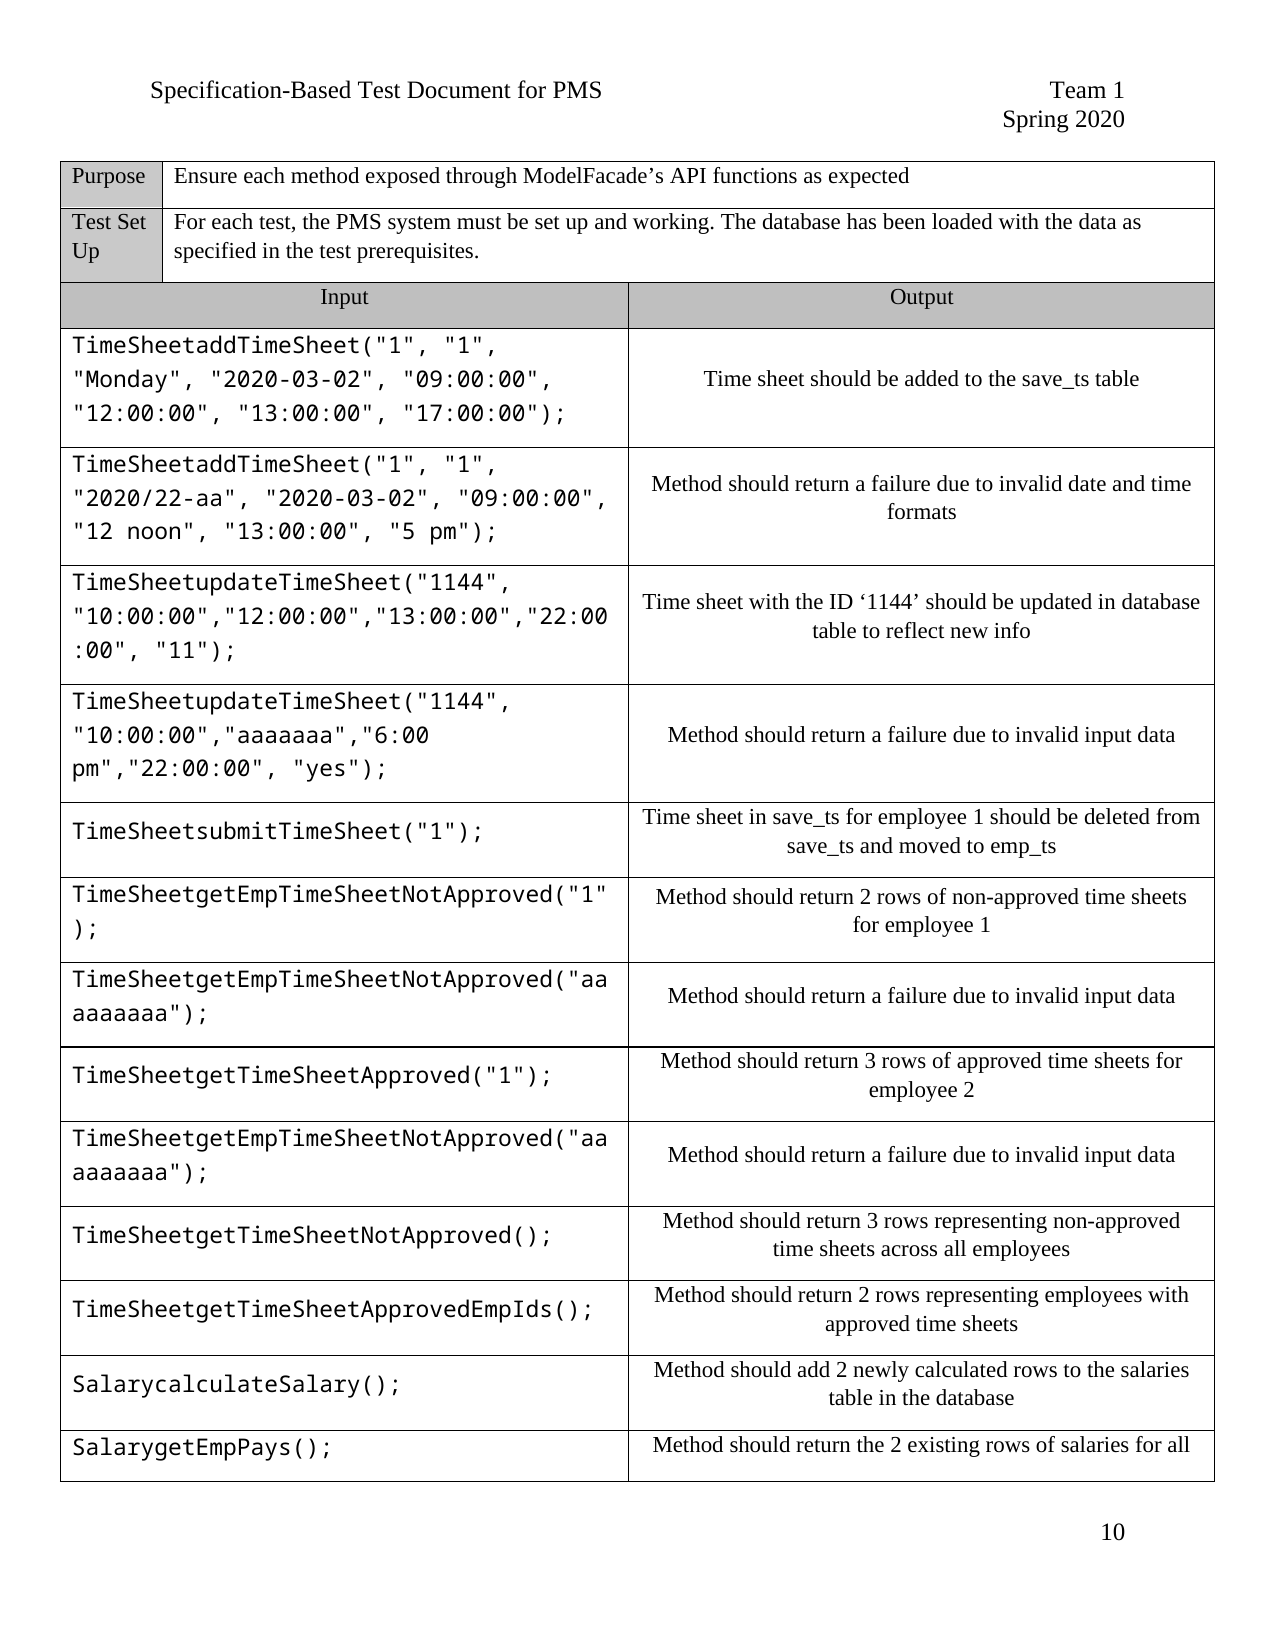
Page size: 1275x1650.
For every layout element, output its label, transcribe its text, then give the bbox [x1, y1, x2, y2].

table_cell Method should return a failure due to invalid input data [629, 1122, 1214, 1206]
table_cell Method should add 2 newly calculated rows to the salaries table in the database [629, 1356, 1214, 1429]
table_cell TimeSheetgetTimeSheetNotApproved(); [61, 1207, 628, 1280]
table_cell TimeSheetgetEmpTimeSheetNotApproved("aaaaaaaaa"); [61, 963, 628, 1046]
table_cell Output [629, 283, 1214, 328]
table_cell TimeSheetgetEmpTimeSheetNotApproved("1"); [61, 878, 628, 962]
table_cell Method should return 2 rows of non-approved time sheets for employee 1 [629, 878, 1214, 962]
table_cell Method should return a failure due to invalid input data [629, 963, 1214, 1046]
table_cell Method should return 2 rows representing employees with approved time sheets [629, 1281, 1214, 1355]
table_cell TimeSheetaddTimeSheet("1", "1", "Monday", "2020-03-02", "09:00:00", "12:00:00", "13:00:00", "17:00:00"); [61, 329, 628, 447]
table_cell Method should return 3 rows representing non-approved time sheets across all employees [629, 1207, 1214, 1280]
table_cell TimeSheetsubmitTimeSheet("1"); [61, 803, 628, 877]
table_cell Ensure each method exposed through ModelFacade’s API functions as expected [163, 162, 1214, 207]
table_cell SalarygetEmpPays(); [61, 1431, 628, 1481]
table_cell Time sheet should be added to the save_ts table [629, 329, 1214, 447]
table_cell Method should return a failure due to invalid date and time formats [629, 448, 1214, 565]
table_cell TimeSheetgetTimeSheetApproved("1"); [61, 1048, 628, 1121]
table_cell Input [61, 283, 628, 328]
table_cell TimeSheetaddTimeSheet("1", "1", "2020/22-aa", "2020-03-02", "09:00:00", "12 noon", "13:00:00", "5 pm"); [61, 448, 628, 565]
table_cell SalarycalculateSalary(); [61, 1356, 628, 1429]
table_cell TimeSheetupdateTimeSheet("1144", "10:00:00","12:00:00","13:00:00","22:00:00", "11"); [61, 566, 628, 684]
table_cell Test Set Up [61, 209, 162, 282]
table_cell TimeSheetupdateTimeSheet("1144", "10:00:00","aaaaaaa","6:00 pm","22:00:00", "yes"); [61, 685, 628, 802]
table_cell Method should return 3 rows of approved time sheets for employee 2 [629, 1048, 1214, 1121]
table_cell Method should return a failure due to invalid input data [629, 685, 1214, 802]
table_cell TimeSheetgetTimeSheetApprovedEmpIds(); [61, 1281, 628, 1355]
table_cell For each test, the PMS system must be set up and working. The database has been loaded with the data as specified in the test prerequisites. [163, 209, 1214, 282]
table_cell Time sheet with the ID ‘1144’ should be updated in database table to reflect new info [629, 566, 1214, 684]
table_cell Purpose [61, 162, 162, 207]
table_cell Method should return the 2 existing rows of salaries for all employees [629, 1431, 1214, 1481]
table_cell Time sheet in save_ts for employee 1 should be deleted from save_ts and moved to emp_ts [629, 803, 1214, 877]
table_cell TimeSheetgetEmpTimeSheetNotApproved("aaaaaaaaa"); [61, 1122, 628, 1206]
